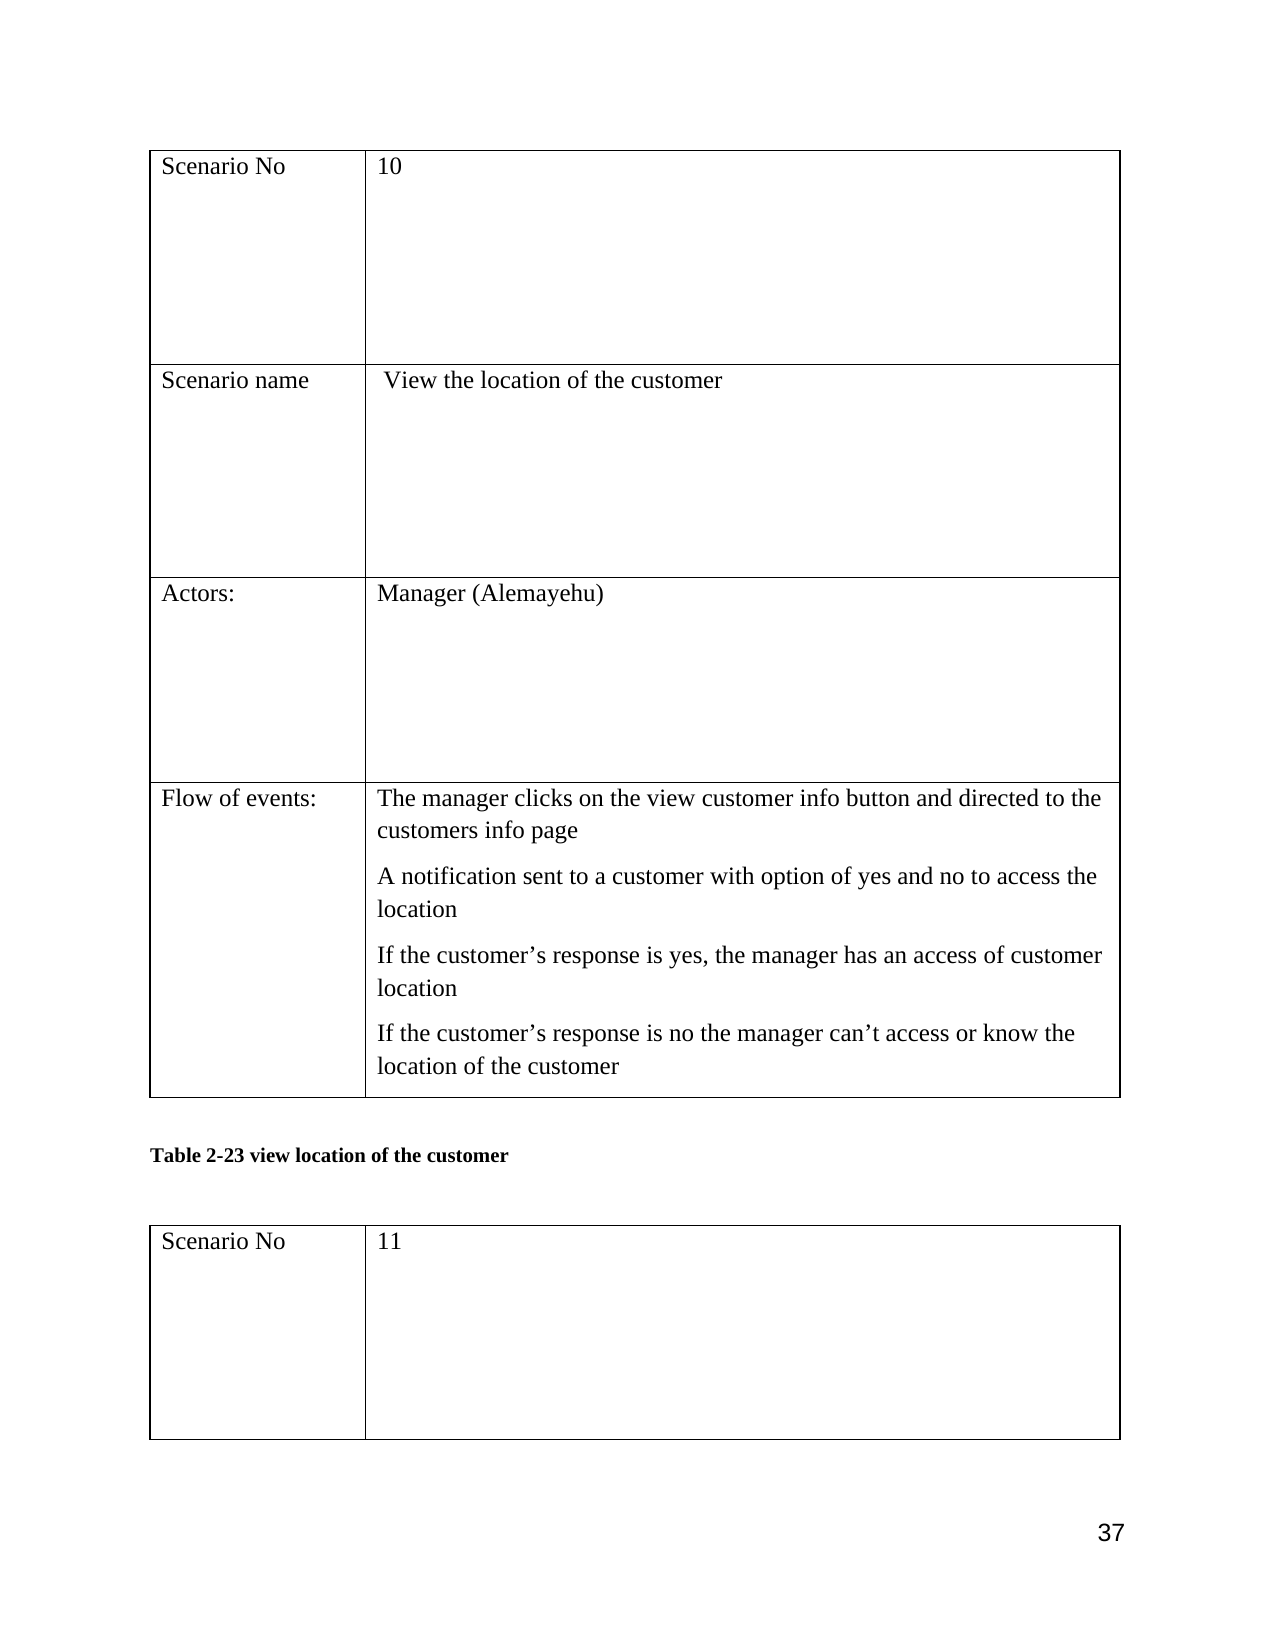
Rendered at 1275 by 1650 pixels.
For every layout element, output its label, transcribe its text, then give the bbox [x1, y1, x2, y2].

table_cell Actors: [151, 578, 365, 782]
table_header Scenario No [151, 1226, 365, 1439]
text Table 2-23 view location of the customer [150, 1143, 1125, 1167]
table_cell View the location of the customer [366, 365, 1119, 577]
table_cell Manager (Alemayehu) [366, 578, 1119, 782]
table_header 10 [366, 151, 1119, 364]
table_cell Flow of events: [151, 783, 365, 1097]
table_header 11 [366, 1226, 1119, 1439]
table_cell Scenario name [151, 365, 365, 577]
table_header Scenario No [151, 151, 365, 364]
table_cell The manager clicks on the view customer info button and directed to the customers info page A notification sent to a customer with option of yes and no to access the location If the customer’s response is yes, the manager has an access of customer location If the customer’s response is no the manager can’t access or know the location of the customer [366, 783, 1119, 1097]
